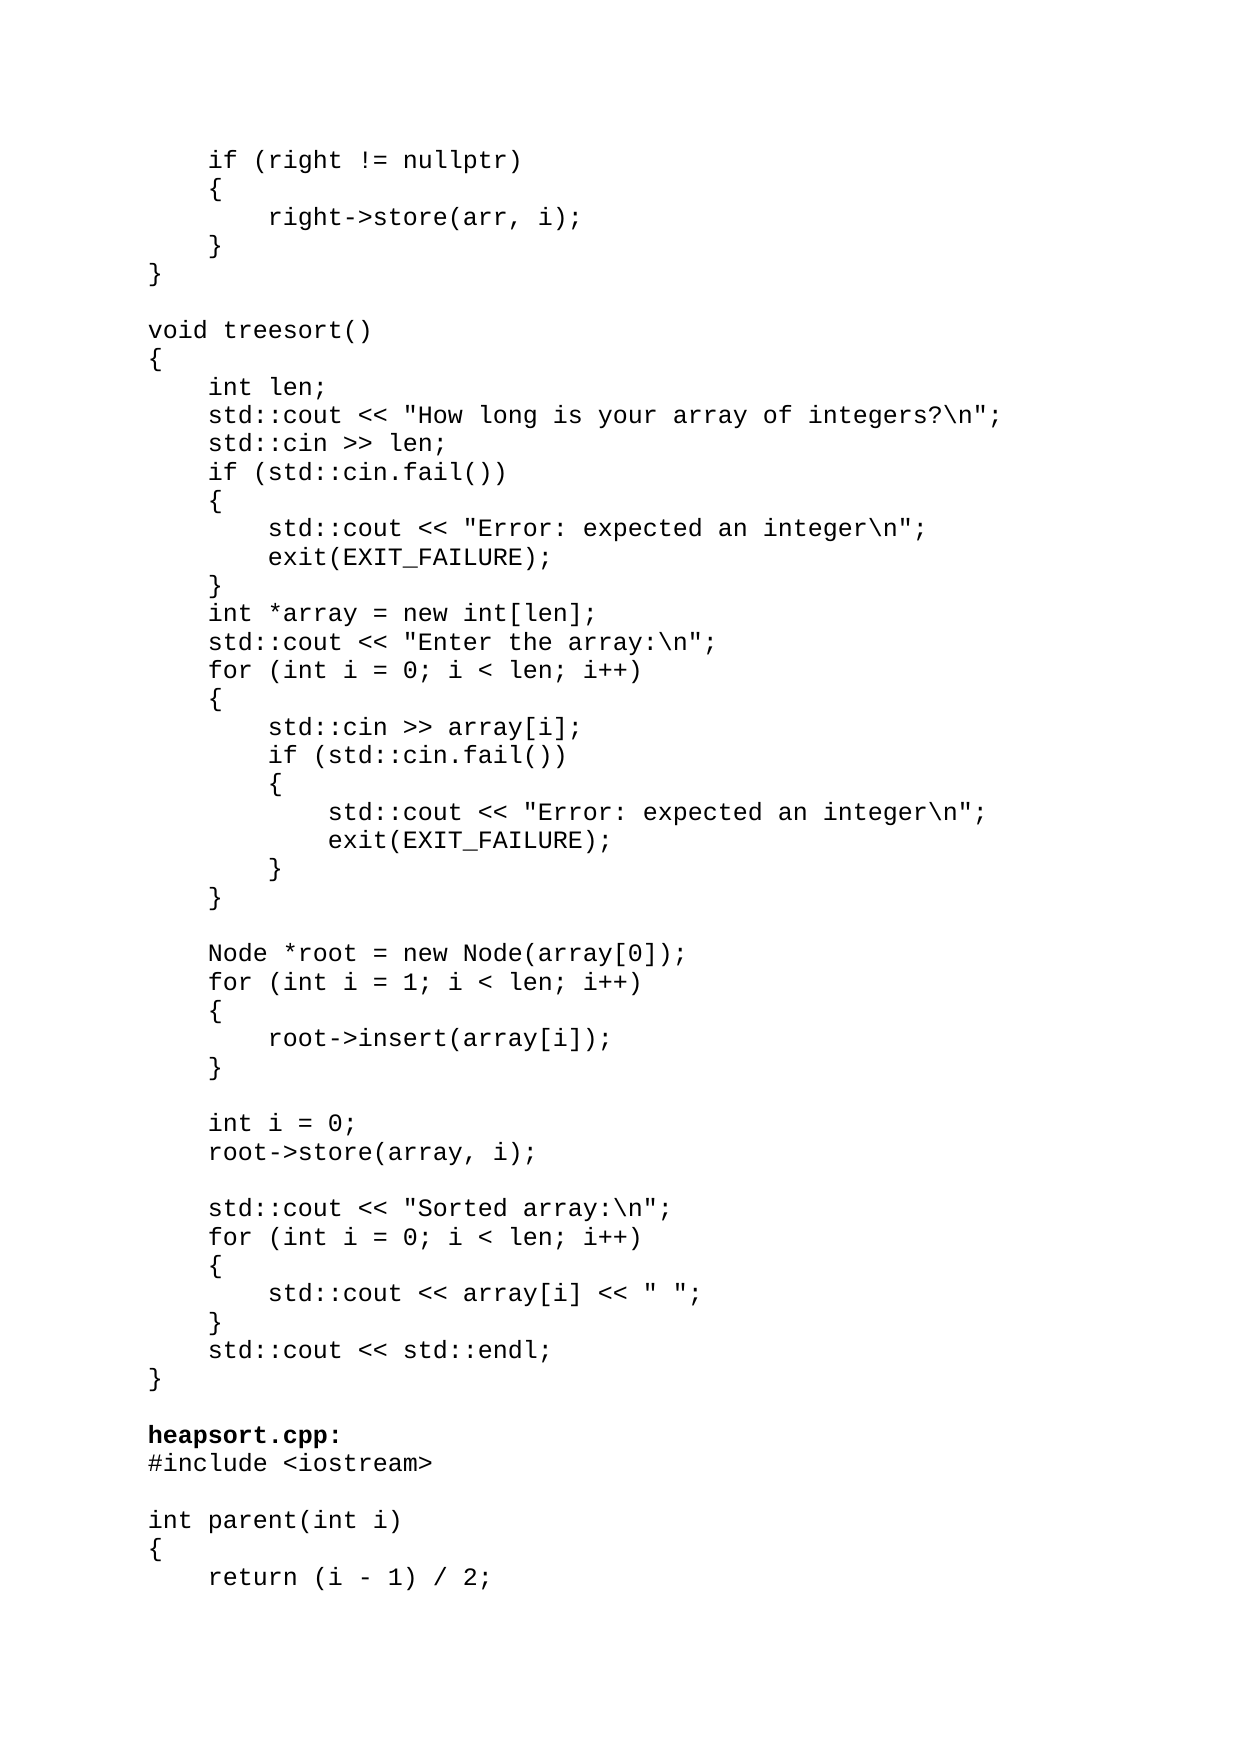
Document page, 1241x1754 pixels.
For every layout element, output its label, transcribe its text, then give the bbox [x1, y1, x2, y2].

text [148, 1451, 1181, 1593]
text heapsort.cpp: [148, 1423, 1181, 1451]
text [148, 148, 1181, 1394]
